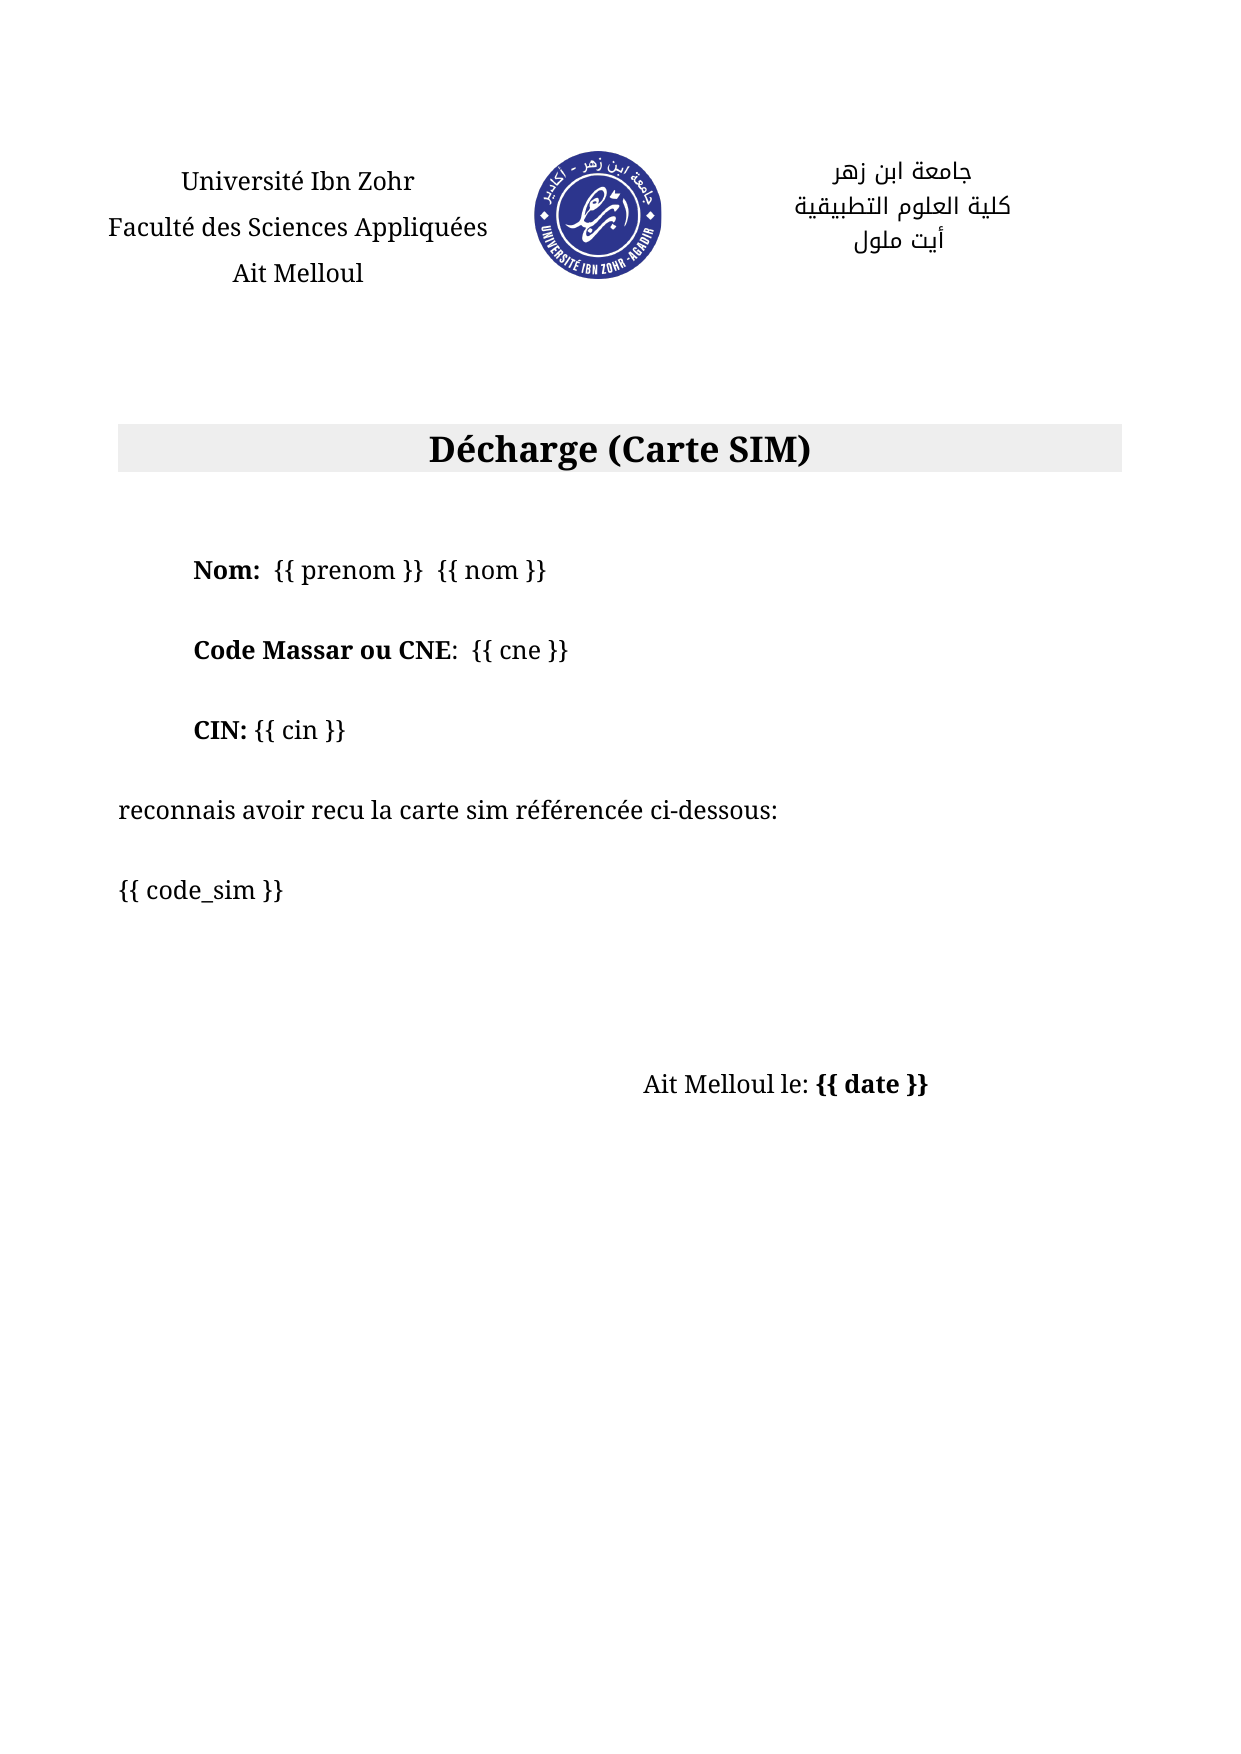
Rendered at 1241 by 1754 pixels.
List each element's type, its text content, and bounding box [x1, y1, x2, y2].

text CIN: {{ cin }} [118, 712, 1122, 746]
text Décharge (Carte SIM) [118, 424, 1122, 472]
text reconnais avoir recu la carte sim référencée ci-dessous: [118, 792, 1122, 826]
text Code Massar ou CNE: {{ cne }} [118, 632, 1122, 666]
text Ait Melloul le: {{ date }} [568, 1066, 1122, 1100]
picture [533, 151, 662, 279]
text Nom: {{ prenom }} {{ nom }} [118, 552, 1122, 586]
text {{ code_sim }} [118, 872, 1122, 906]
